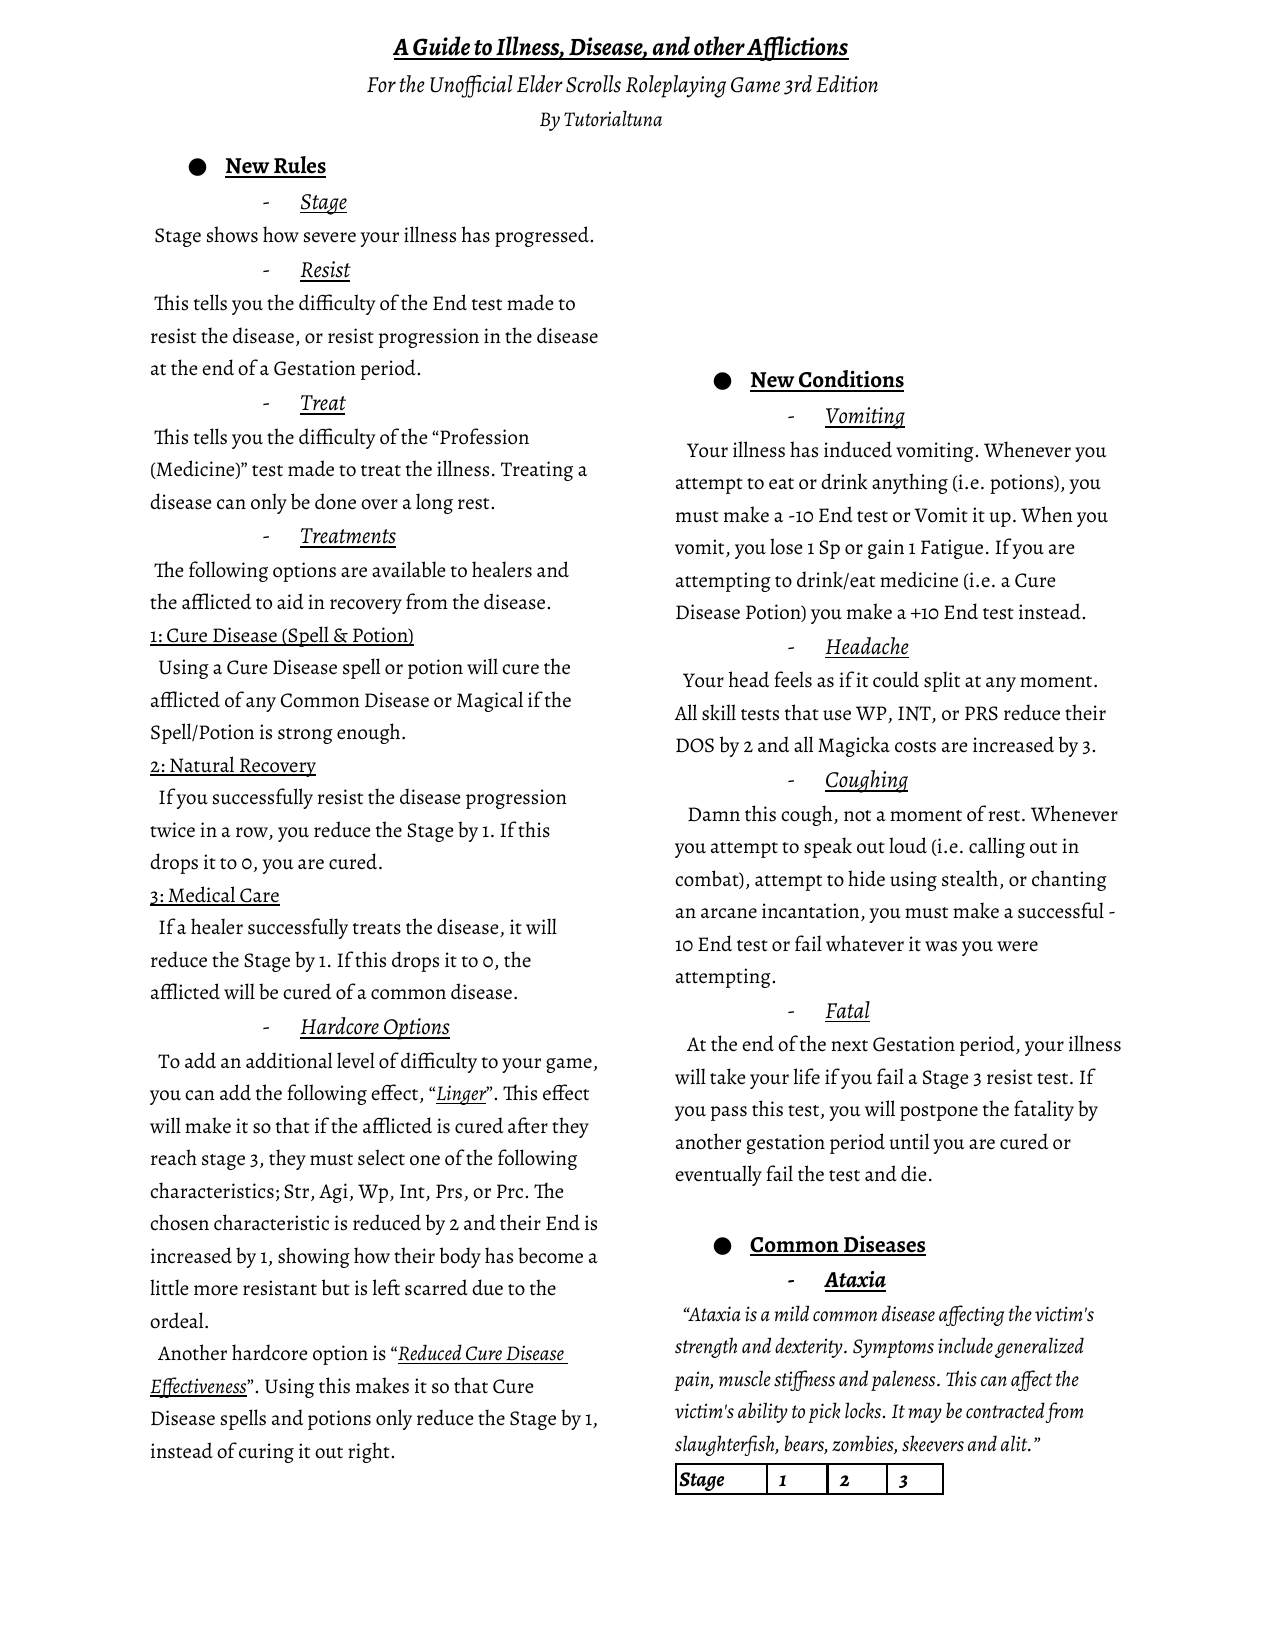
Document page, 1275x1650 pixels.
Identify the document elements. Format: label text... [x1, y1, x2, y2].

table_header Stage [677, 1465, 766, 1493]
text Stage shows how severe your illness has progressed. [150, 221, 600, 250]
text Using a Cure Disease spell or potion will cure the afflicted of any Common Disease or Magical if the Spell/Potion is strong enough. [150, 654, 600, 747]
text If a healer successfully treats the disease, it will reduce the Stage by 1. If this drops it to 0, the afflicted will be cured of a common disease. [150, 914, 600, 1007]
text This tells you the difficulty of the End test made to resist the disease, or resist progression in the disease at the end of a Gestation period. [150, 290, 600, 383]
list Treat [262, 387, 600, 418]
text 1: Cure Disease (Spell & Potion) [150, 621, 600, 649]
table_header 3 [888, 1465, 942, 1493]
list Ataxia [787, 1264, 1125, 1296]
table_header 1 [768, 1465, 826, 1493]
list Fatal [787, 995, 1125, 1026]
text Another hardcore option is “Reduced Cure Disease Effectiveness”. Using this makes it so that Cure Disease spells and potions only reduce the Stage by 1, instead of curing it out right. [150, 1339, 600, 1465]
list Resist [262, 254, 600, 285]
list Coughing [787, 764, 1125, 795]
text Damn this cough, not a moment of rest. Whenever you attempt to speak out loud (i.e. calling out in combat), attempt to hide using stealth, or chanting an arcane incantation, you must make a successful -10 End test or fail whatever it was you were attempting. [675, 800, 1125, 991]
text 3: Medical Care [150, 881, 600, 909]
text Your illness has induced vomiting. Whenever you attempt to eat or drink anything (i.e. potions), you must make a -10 End test or Vomit it up. When you vomit, you lose 1 Sp or gain 1 Fatigue. If you are attempting to drink/eat medicine (i.e. a Cure Disease Potion) you make a +10 End test instead. [675, 436, 1125, 627]
text This tells you the difficulty of the “Profession (Medicine)” test made to treat the illness. Treating a disease can only be done over a long rest. [150, 423, 600, 516]
text If you successfully resist the disease progression twice in a row, you reduce the Stage by 1. If this drops it to 0, you are cured. [150, 784, 600, 877]
text “Ataxia is a mild common disease affecting the victim's strength and dexterity. Symptoms include generalized pain, muscle stiffness and paleness. This can affect the victim's ability to pick locks. It may be contracted from slaughterfish, bears, zombies, skeevers and alit.” [675, 1300, 1125, 1458]
text Your head feels as if it could split at any moment. All skill tests that use WP, INT, or PRS reduce their DOS by 2 and all Magicka costs are increased by 3. [675, 667, 1125, 760]
list Common Diseases [712, 1229, 1125, 1260]
text To add an additional level of difficulty to your game, you can add the following effect, “Linger”. This effect will make it so that if the afflicted is cured after they reach stage 3, they must select one of the following characteristics; Str, Agi, Wp, Int, Prs, or Prc. The chosen characteristic is reduced by 2 and their End is increased by 1, showing how their body has become a little more resistant but is left scarred due to the ordeal. [150, 1047, 600, 1335]
table_header 2 [829, 1465, 886, 1493]
list New Conditions [712, 364, 1125, 396]
list New Rules [187, 150, 600, 181]
text The following options are available to healers and the afflicted to aid in recovery from the disease. [150, 556, 600, 617]
list Stage [262, 186, 600, 217]
list Treatments [262, 520, 600, 552]
list Headache [787, 631, 1125, 662]
list Vomiting [787, 400, 1125, 431]
text At the end of the next Gestation period, your illness will take your life if you fail a Stage 3 resist test. If you pass this test, you will postpone the fatality by another gestation period until you are cured or eventually fail the test and die. [675, 1031, 1125, 1189]
list Hardcore Options [262, 1011, 600, 1042]
text 2: Natural Recovery [150, 751, 600, 779]
